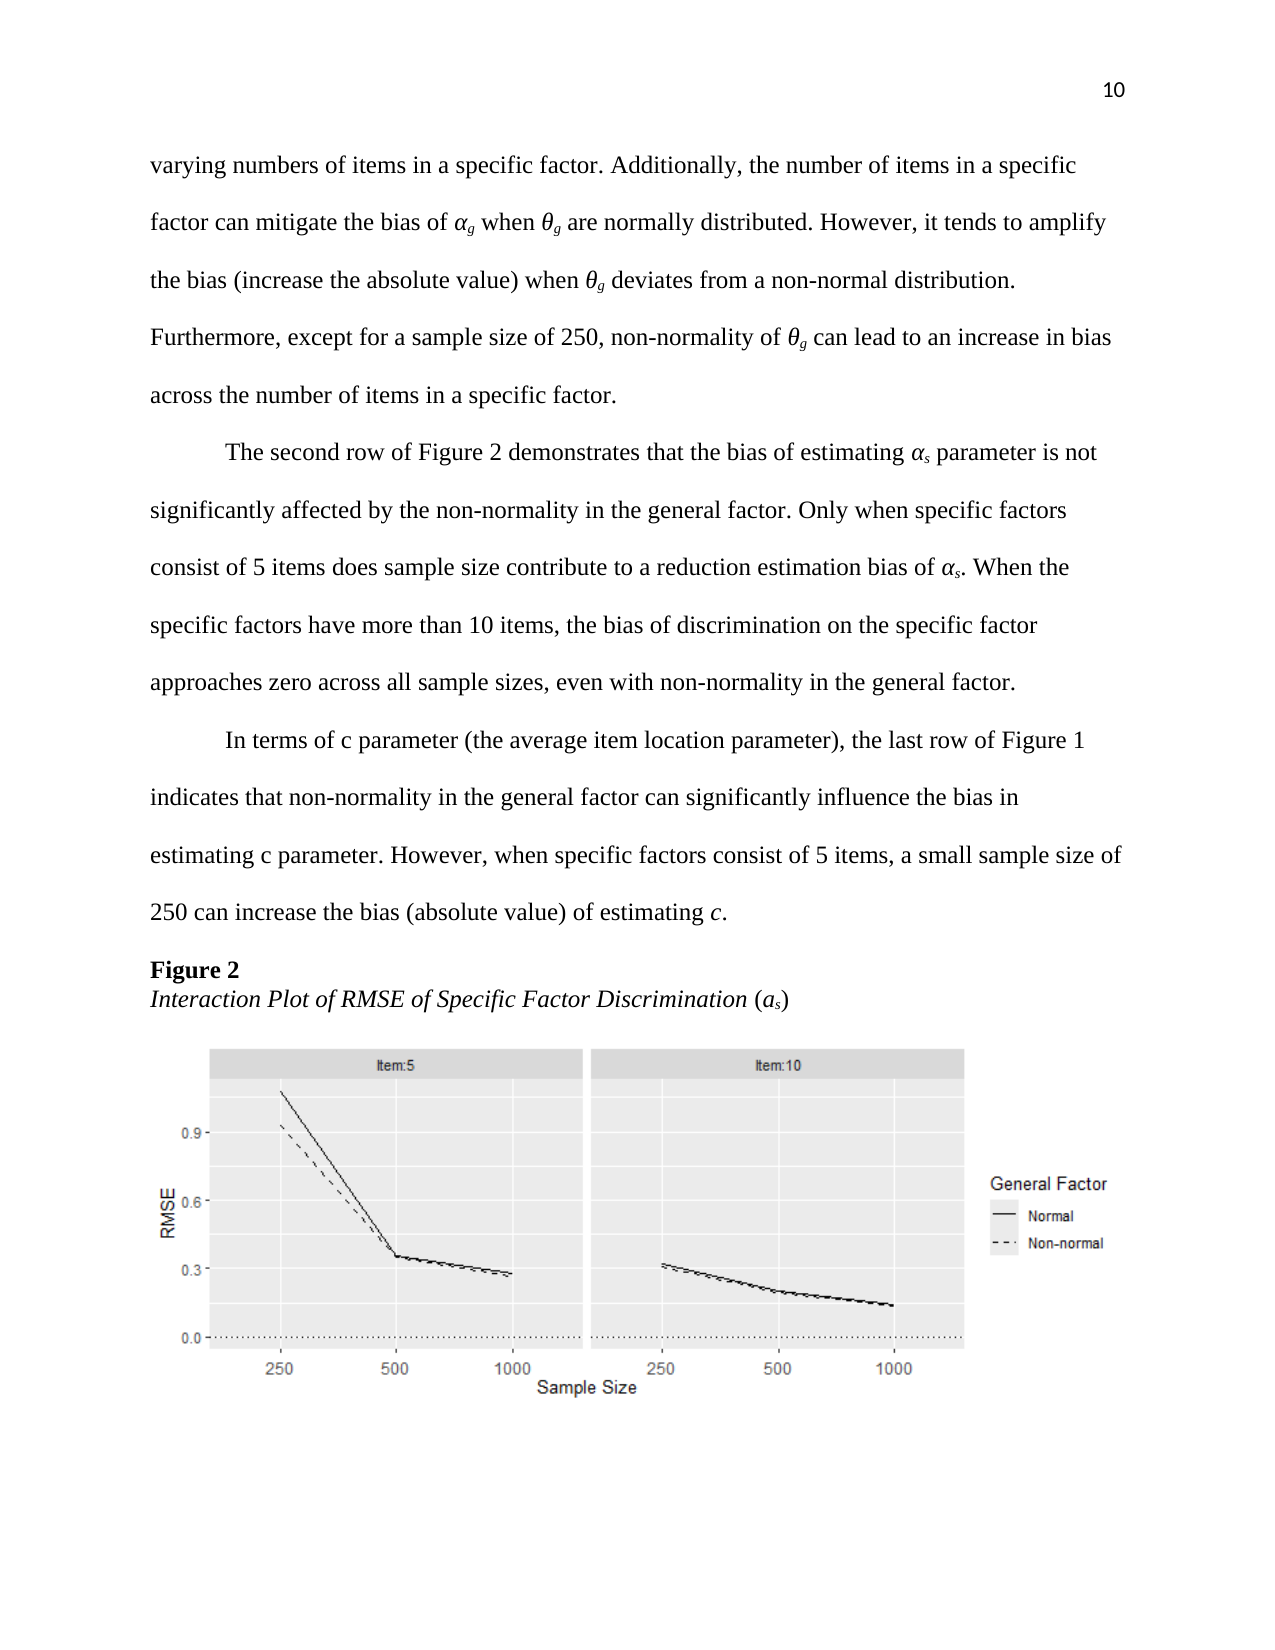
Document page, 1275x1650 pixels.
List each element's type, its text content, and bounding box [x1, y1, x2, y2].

text The second row of Figure 2 demonstrates that the bias of estimating αs parameter is not significantly affected by the non-normality in the general factor. Only when specific factors consist of 5 items does sample size contribute to a reduction estimation bias of αs. When the specific factors have more than 10 items, the bias of discrimination on the specific factor approaches zero across all sample sizes, even with non-normality in the general factor. [150, 437, 1125, 696]
text Figure 2 [150, 955, 1125, 984]
text Interaction Plot of RMSE of Specific Factor Discrimination (as) [150, 984, 1125, 1012]
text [150, 150, 1125, 409]
picture [150, 1041, 1125, 1406]
text In terms of c parameter (the average item location parameter), the last row of Figure 1 indicates that non-normality in the general factor can significantly influence the bias in estimating c parameter. However, when specific factors consist of 5 items, a small sample size of 250 can increase the bias (absolute value) of estimating c. [150, 725, 1125, 926]
